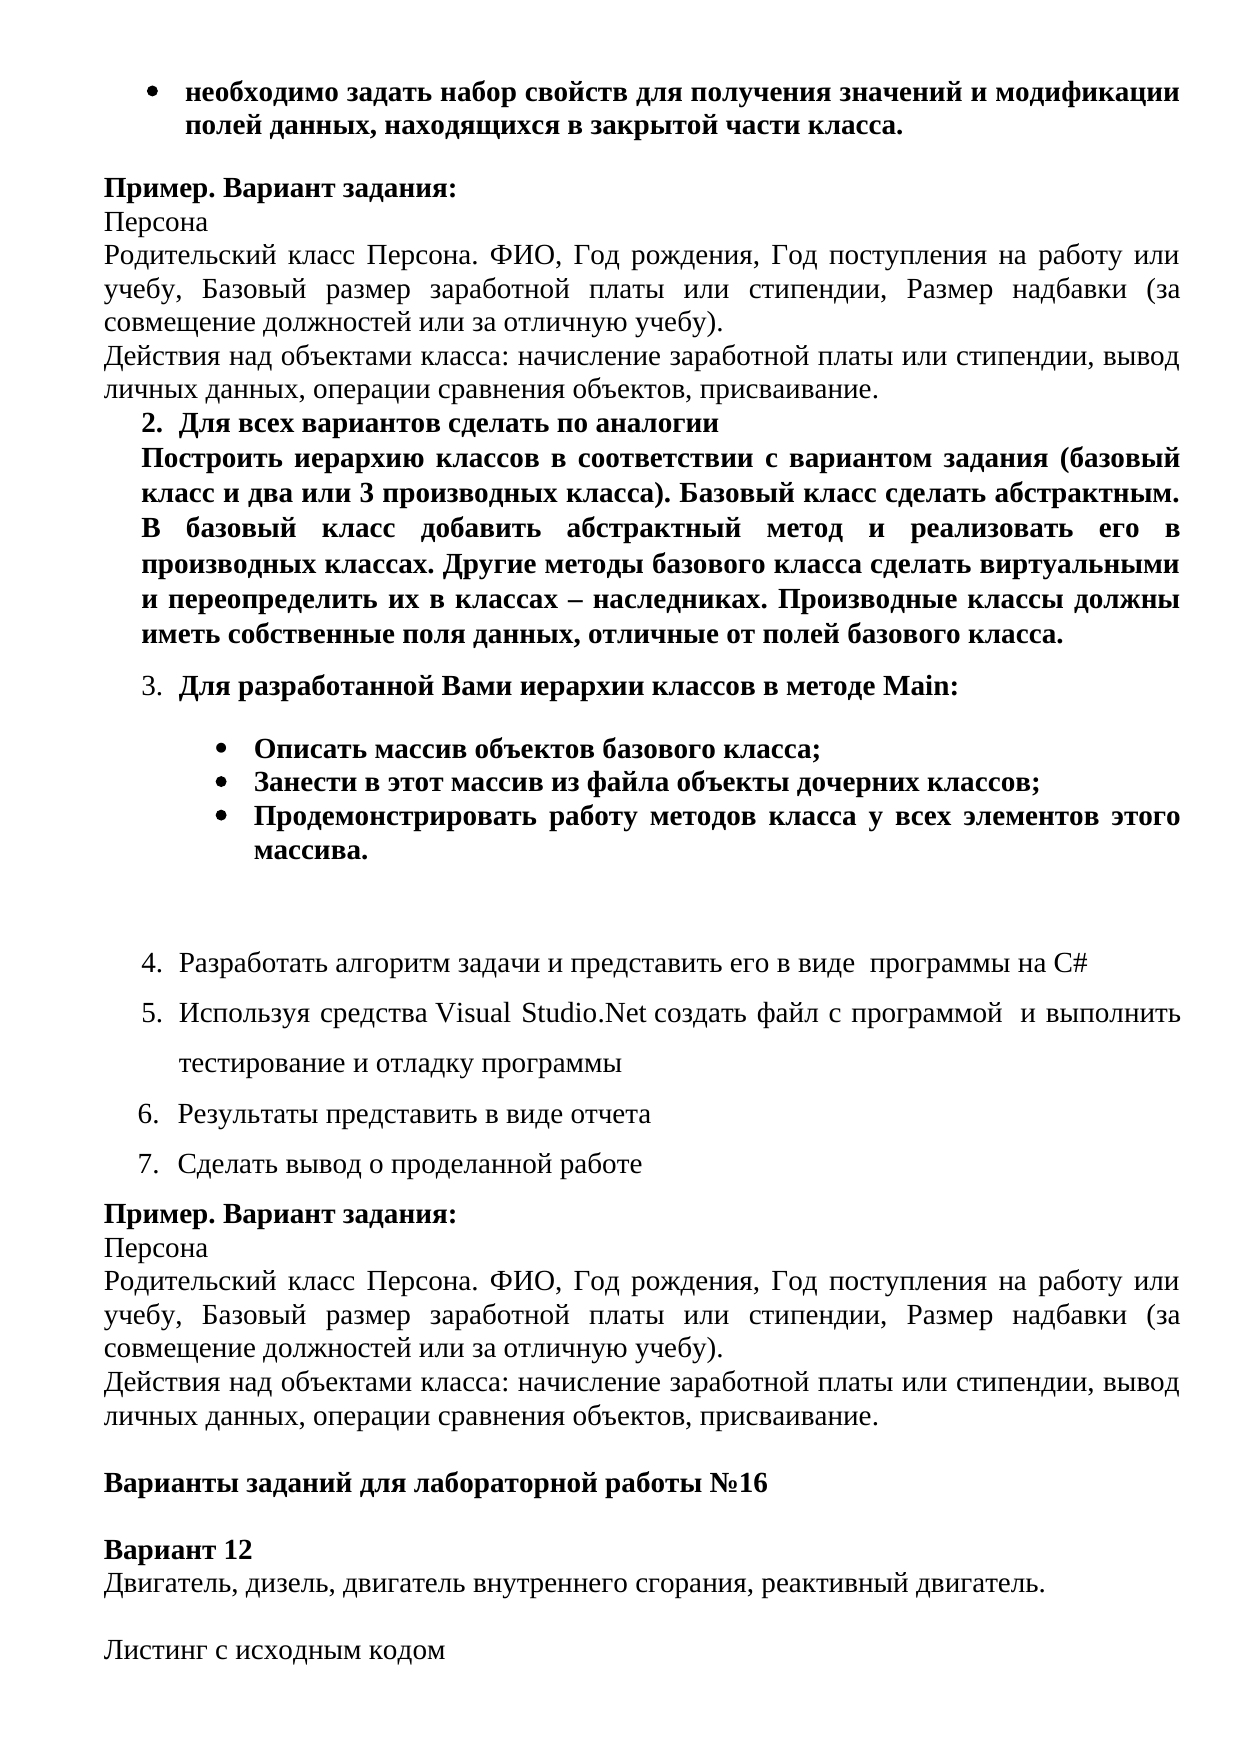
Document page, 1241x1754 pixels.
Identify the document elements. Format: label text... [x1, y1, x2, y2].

text Персона [103, 1230, 1181, 1263]
text Действия над объектами класса: начисление заработной платы или стипендии, вывод личных данных, операции сравнения объектов, присваивание. [103, 1364, 1181, 1431]
list Построить иерархию классов в соответствии с вариантом задания (базовый класс и два или 3 производных класса). Базовый класс сделать абстрактным. В базовый класс добавить абстрактный метод и реализовать его в производных классах. Другие методы базового класса сделать виртуальными и переопределить их в классах – наследниках. Производные классы должны иметь собственные поля данных, отличные от полей базового класса. [141, 440, 1181, 650]
text Вариант 12 [103, 1532, 1181, 1565]
list необходимо задать набор свойств для получения значений и модификации полей данных, находящихся в закрытой части класса. [147, 74, 1181, 141]
list Для всех вариантов сделать по аналогии [141, 405, 1181, 438]
text Родительский класс Персона. ФИО, Год рождения, Год поступления на работу или учебу, Базовый размер заработной платы или стипендии, Размер надбавки (за совмещение должностей или за отличную учебу). [103, 1263, 1181, 1364]
text Двигатель, дизель, двигатель внутреннего сгорания, реактивный двигатель. [103, 1565, 1181, 1599]
list Разработать алгоритм задачи и представить его в виде программы на С# [141, 945, 1181, 978]
list Занести в этот массив из файла объекты дочерних классов; [216, 764, 1181, 798]
list Сделать вывод о проделанной работе [137, 1146, 1181, 1179]
text Пример. Вариант задания: [103, 1196, 1181, 1230]
text Листинг с исходным кодом [103, 1632, 1181, 1666]
list Описать массив объектов базового класса; [216, 731, 1181, 764]
text Действия над объектами класса: начисление заработной платы или стипендии, вывод личных данных, операции сравнения объектов, присваивание. [103, 338, 1181, 405]
text Родительский класс Персона. ФИО, Год рождения, Год поступления на работу или учебу, Базовый размер заработной платы или стипендии, Размер надбавки (за совмещение должностей или за отличную учебу). [103, 237, 1181, 338]
text Варианты заданий для лабораторной работы №16 [103, 1465, 1181, 1498]
list Результаты представить в виде отчета [137, 1096, 1181, 1129]
list Для разработанной Вами иерархии классов в методе Main: [141, 668, 1181, 702]
list Используя средства Visual Studio.Net создать файл с программой и выполнить тестирование и отладку программы [141, 995, 1181, 1079]
text Пример. Вариант задания: [103, 170, 1181, 204]
list Продемонстрировать работу методов класса у всех элементов этого массива. [216, 798, 1181, 865]
text Персона [103, 204, 1181, 237]
